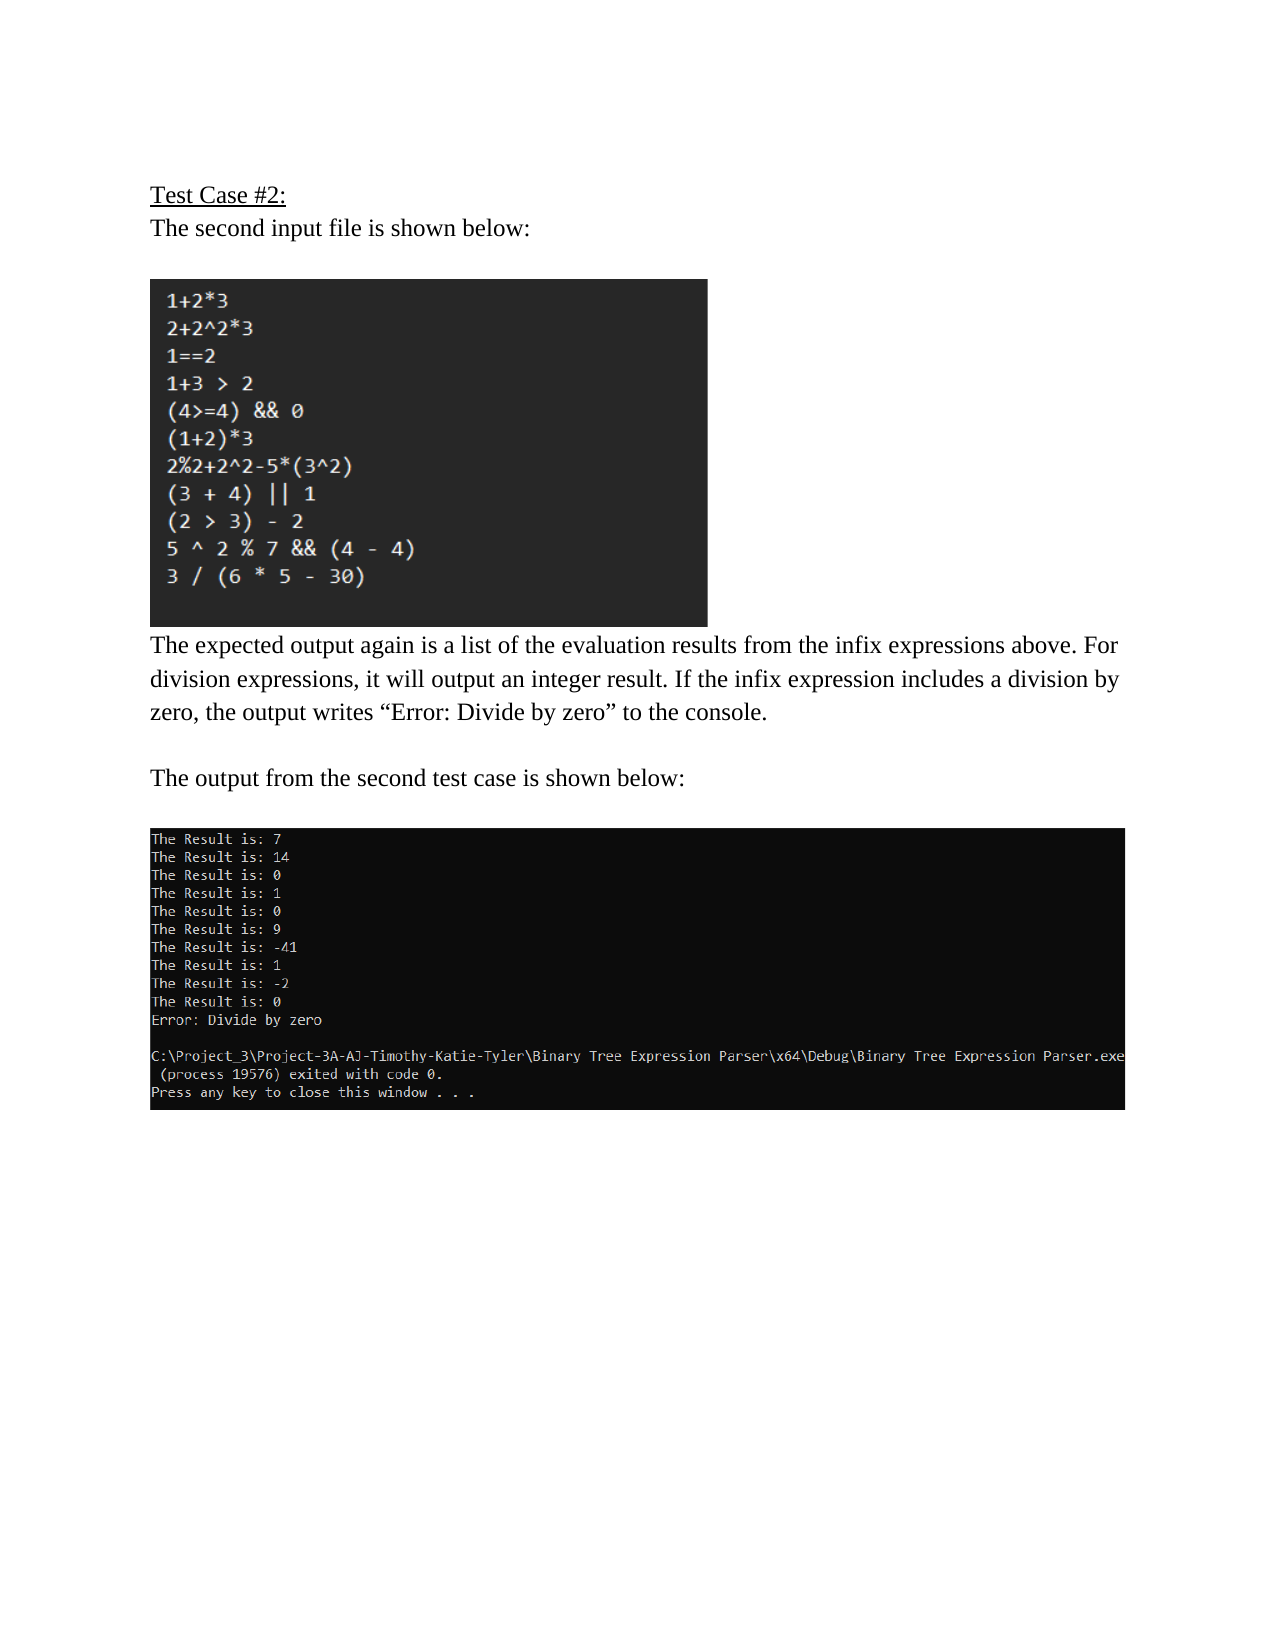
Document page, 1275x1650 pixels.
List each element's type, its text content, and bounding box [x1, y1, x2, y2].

text The output from the second test case is shown below: [150, 763, 1125, 791]
text Test Case #2: [150, 180, 1125, 209]
text The second input file is shown below: [150, 213, 1125, 242]
picture [150, 828, 1125, 1110]
text The expected output again is a list of the evaluation results from the infix expressions above. For division expressions, it will output an integer result. If the infix expression includes a division by zero, the output writes “Error: Divide by zero” to the console. [150, 631, 1125, 725]
picture [150, 279, 708, 627]
